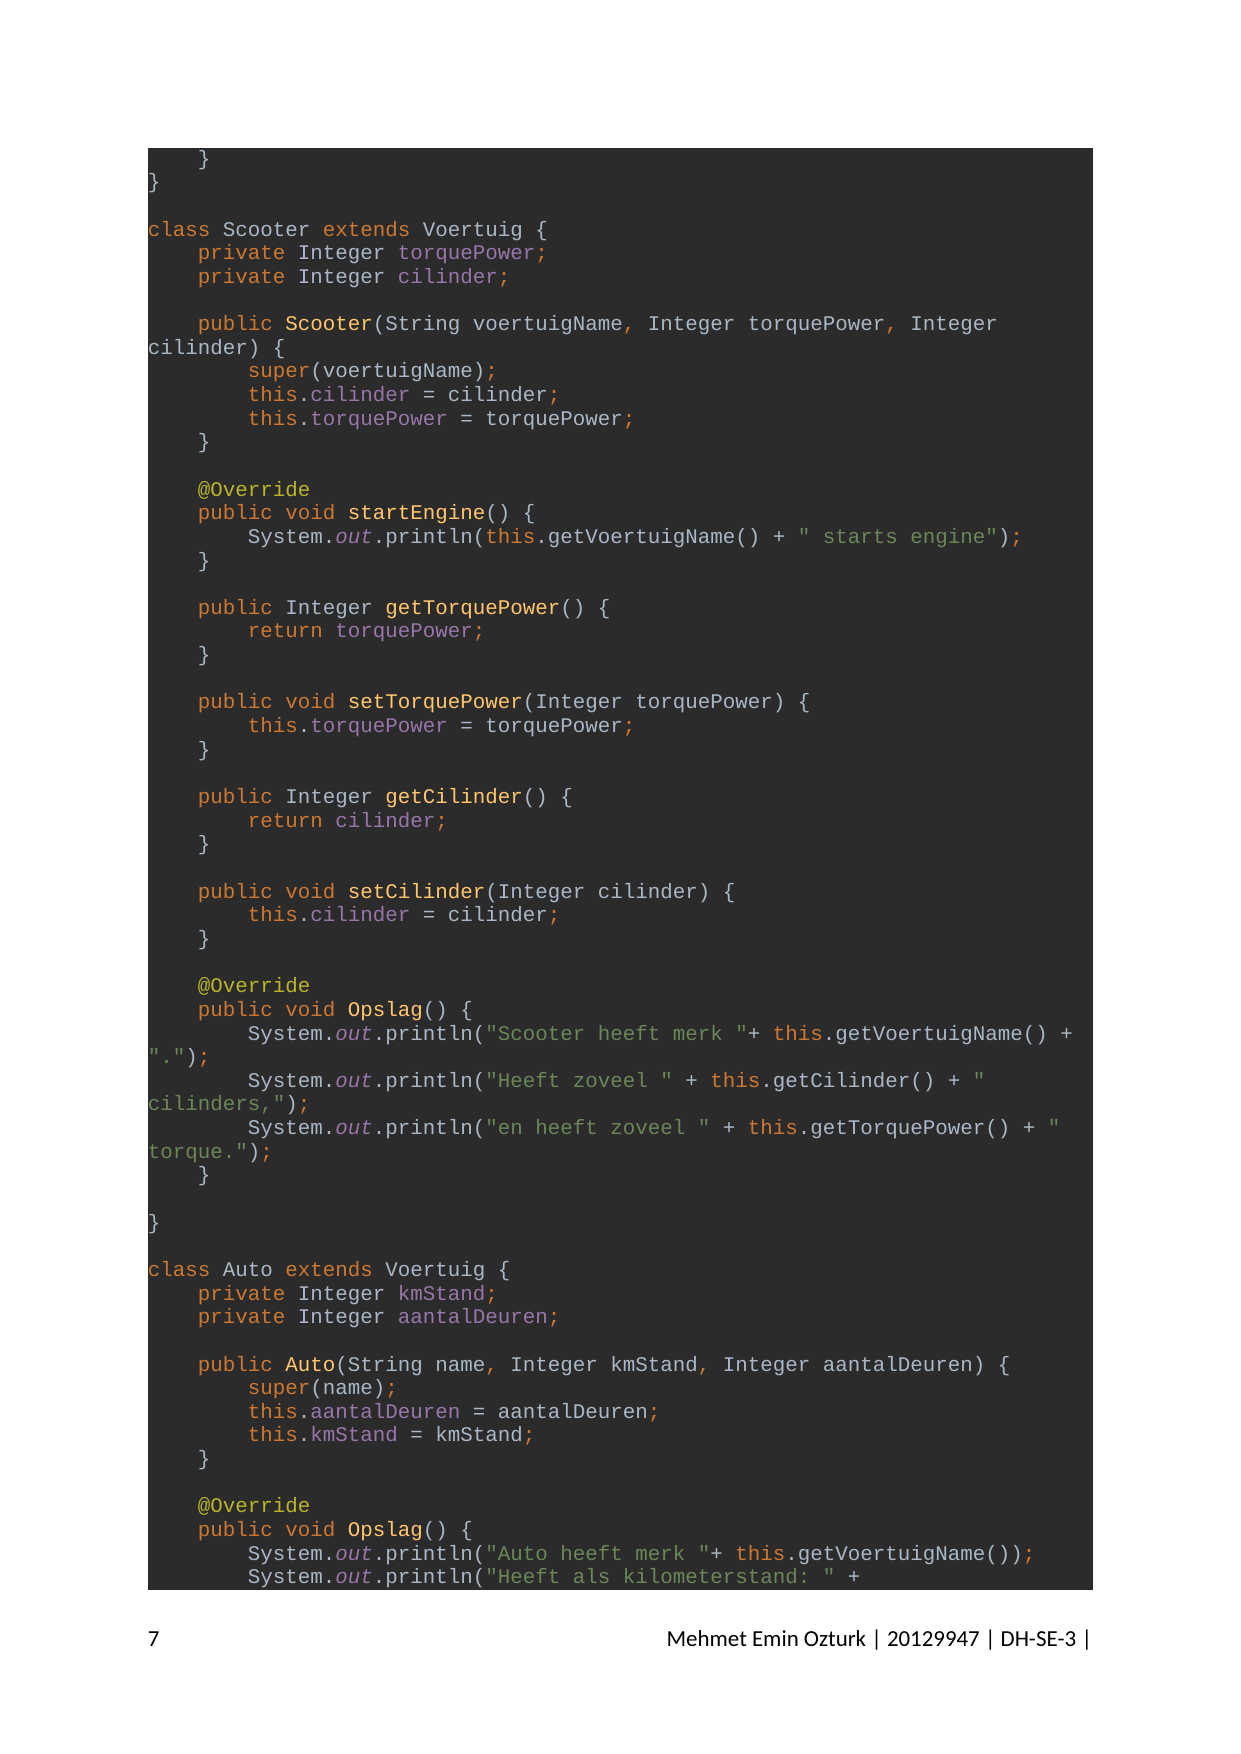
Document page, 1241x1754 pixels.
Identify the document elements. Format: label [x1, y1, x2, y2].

text [148, 148, 1093, 1590]
